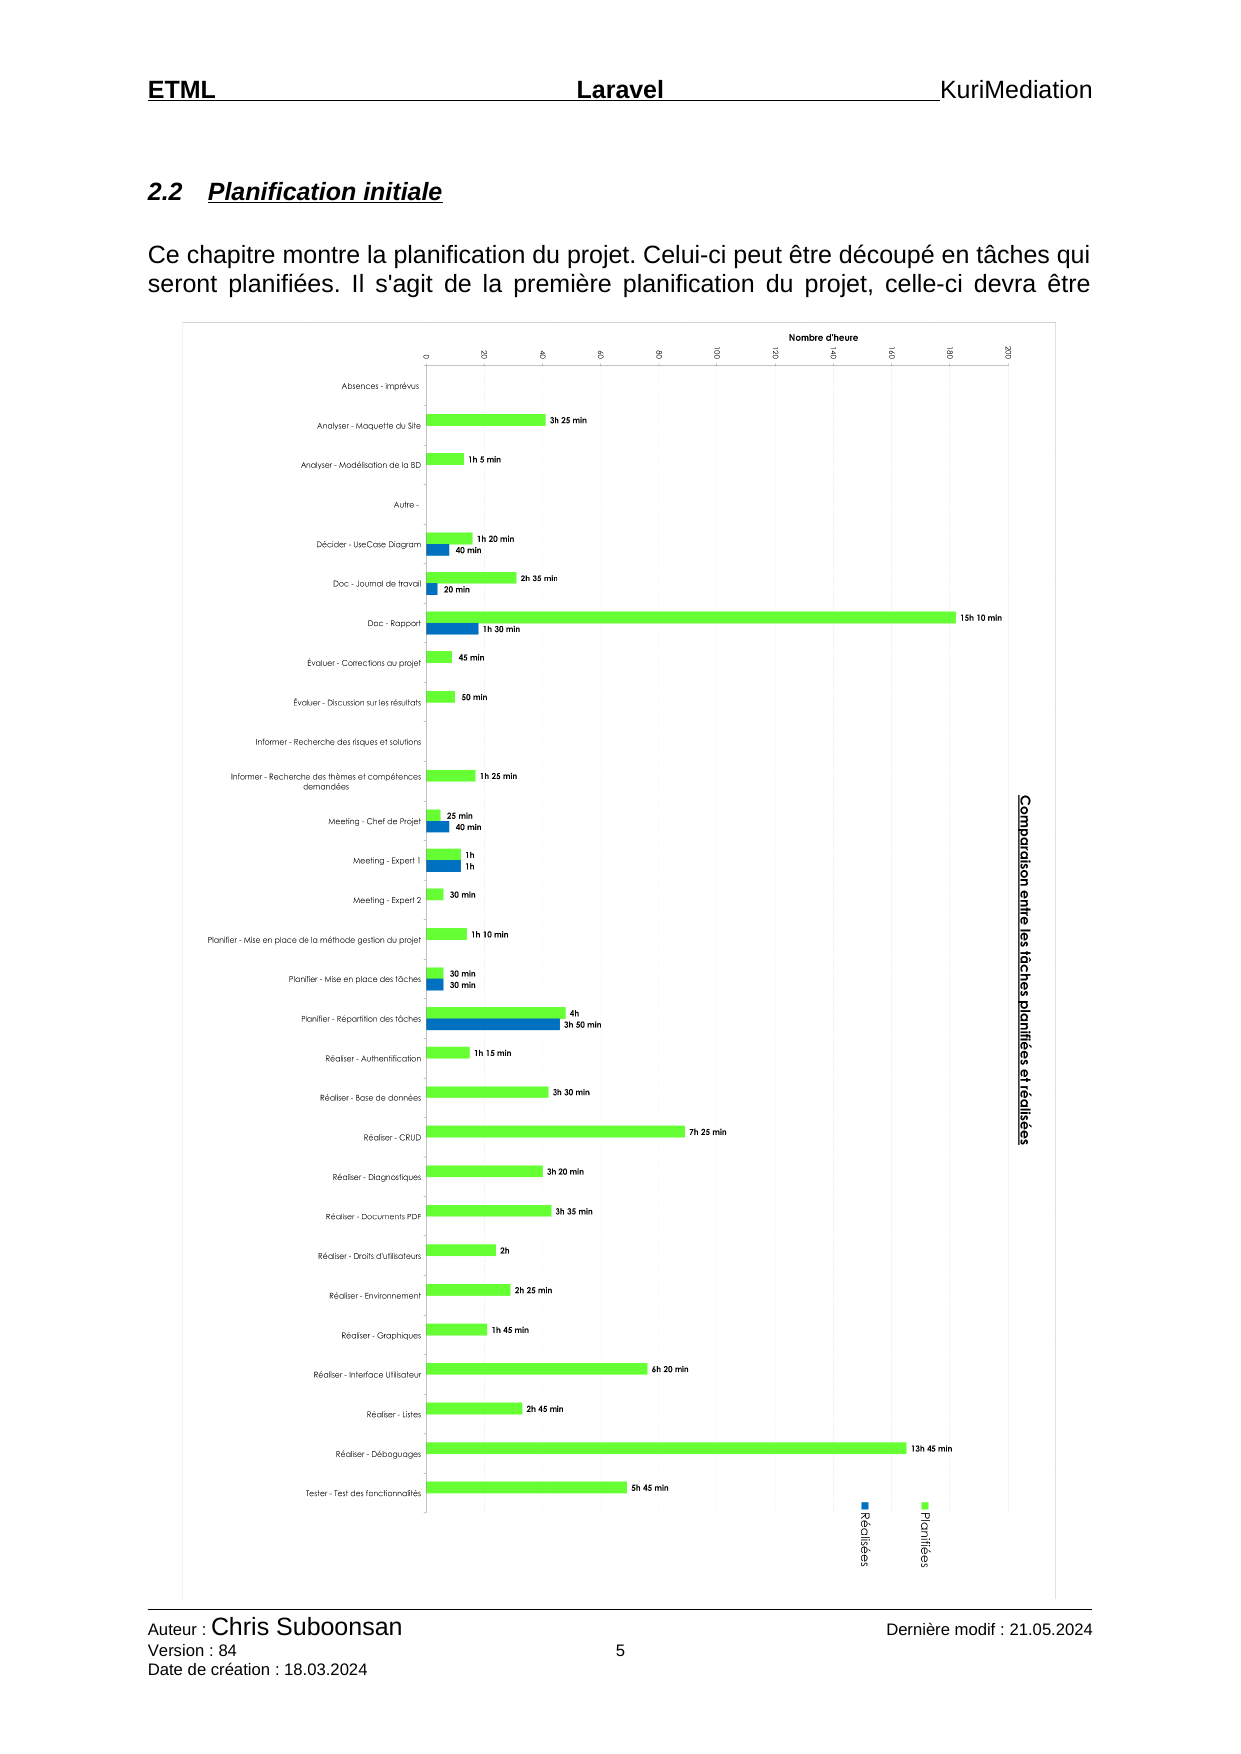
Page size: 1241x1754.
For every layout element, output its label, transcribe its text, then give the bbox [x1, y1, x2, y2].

subtitle Planification initiale [148, 177, 1092, 205]
picture [184, 324, 1056, 1598]
text Ce chapitre montre la planification du projet. Celui-ci peut être découpé en tâches qui seront planifiées. Il s'agit de la première planification du projet, celle-ci devra être revue après l'analyse. Cette planification sera présentée sous la forme d'un diagramme. [148, 240, 1092, 298]
